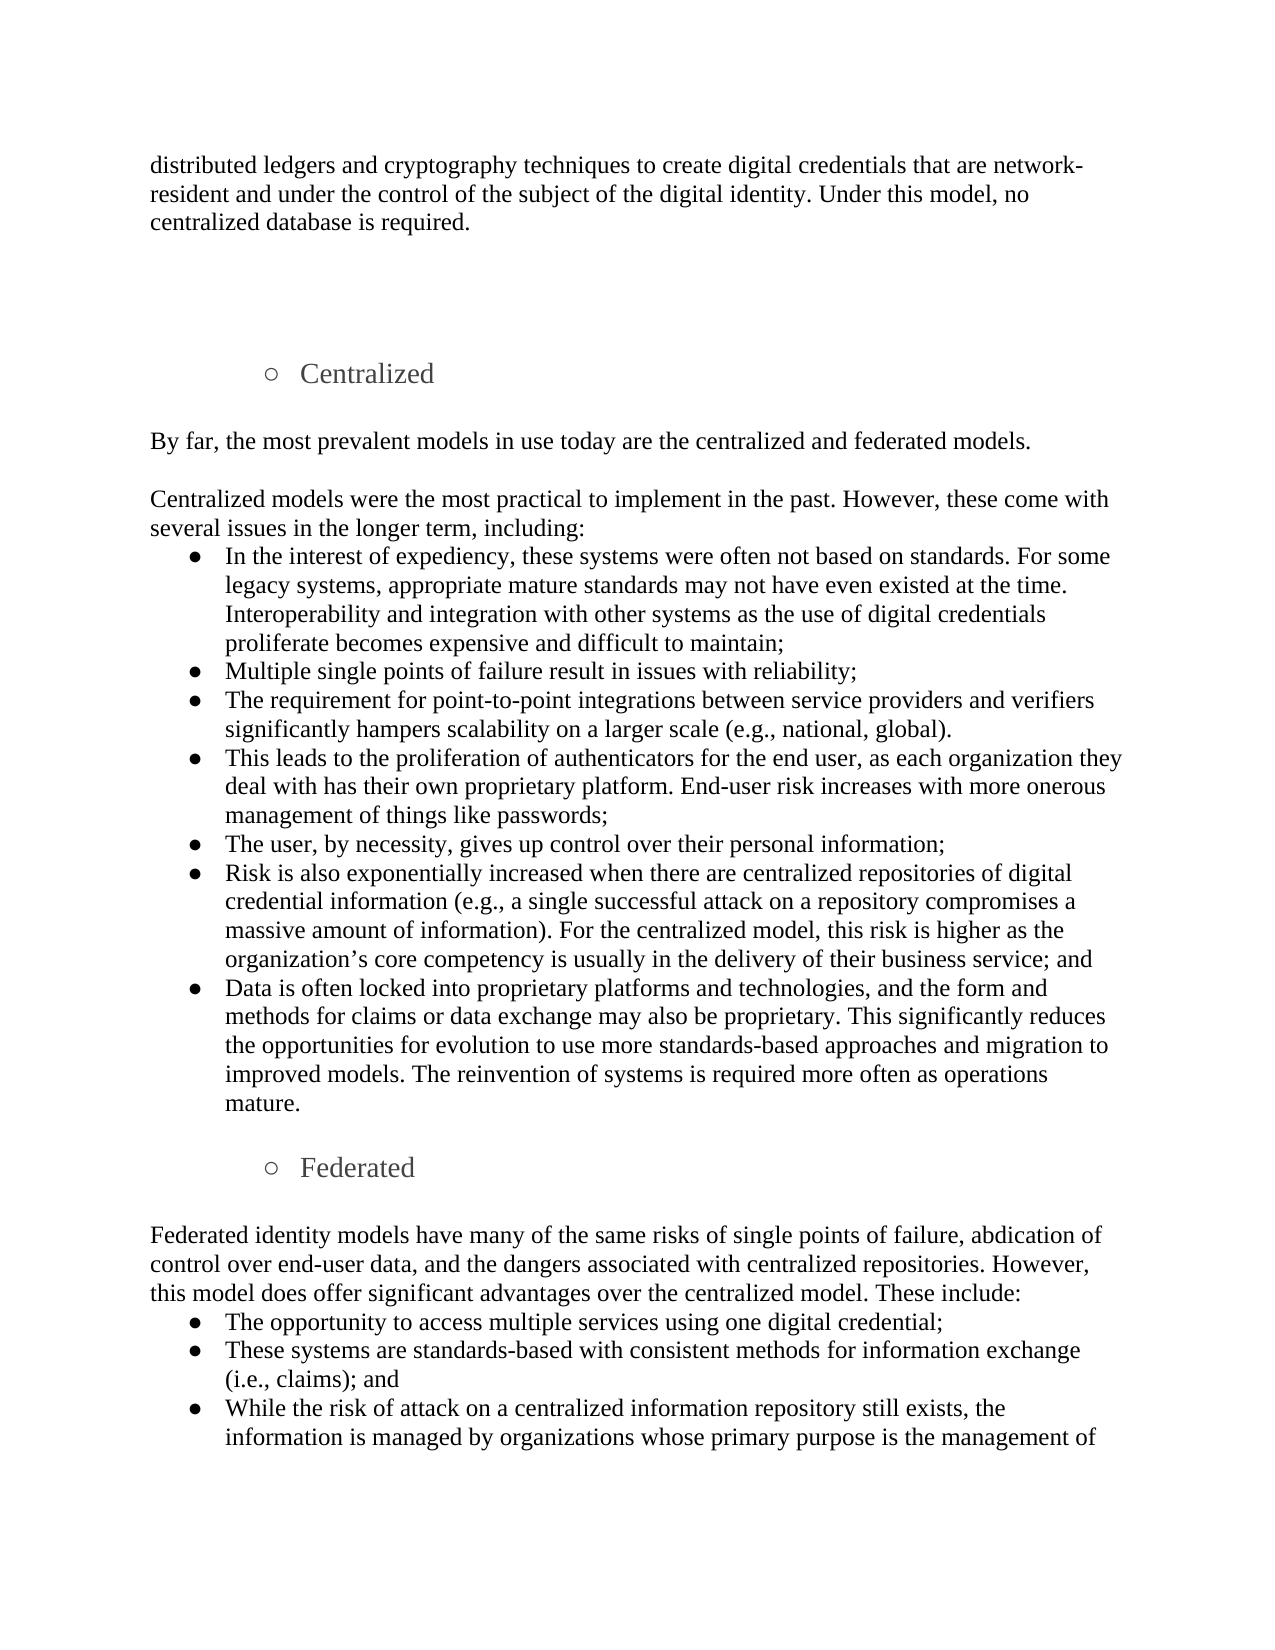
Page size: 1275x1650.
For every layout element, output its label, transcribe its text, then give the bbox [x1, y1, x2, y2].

text Federated identity models have many of the same risks of single points of failure, abdication of control over end-user data, and the dangers associated with centralized repositories. However, this model does offer significant advantages over the centralized model. These include: [150, 1220, 1125, 1307]
text By far, the most prevalent models in use today are the centralized and federated models. [150, 426, 1125, 455]
list Data is often locked into proprietary platforms and technologies, and the form and methods for claims or data exchange may also be proprietary. This significantly reduces the opportunities for evolution to use more standards-based approaches and migration to improved models. The reinvention of systems is required more often as operations mature. [187, 973, 1125, 1116]
list Risk is also exponentially increased when there are centralized repositories of digital credential information (e.g., a single successful attack on a repository compromises a massive amount of information). For the centralized model, this risk is higher as the organization’s core competency is usually in the delivery of their business service; and [187, 858, 1125, 973]
list In the interest of expediency, these systems were often not based on standards. For some legacy systems, appropriate mature standards may not have even existed at the time. Interoperability and integration with other systems as the use of digital credentials proliferate becomes expensive and difficult to maintain; [187, 541, 1125, 656]
list This leads to the proliferation of authenticators for the end user, as each organization they deal with has their own proprietary platform. End-user risk increases with more onerous management of things like passwords; [187, 743, 1125, 829]
list The user, by necessity, gives up control over their personal information; [187, 829, 1125, 858]
list These systems are standards-based with consistent methods for information exchange (i.e., claims); and [187, 1335, 1125, 1393]
list The opportunity to access multiple services using one digital credential; [187, 1307, 1125, 1335]
list The requirement for point-to-point integrations between service providers and verifiers significantly hampers scalability on a larger scale (e.g., national, global). [187, 685, 1125, 743]
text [150, 150, 1125, 236]
text Centralized models were the most practical to implement in the past. However, these come with several issues in the longer term, including: [150, 484, 1125, 541]
subtitle Federated [262, 1150, 1125, 1183]
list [187, 1393, 1125, 1450]
subtitle Centralized [262, 356, 1125, 389]
list Multiple single points of failure result in issues with reliability; [187, 656, 1125, 685]
